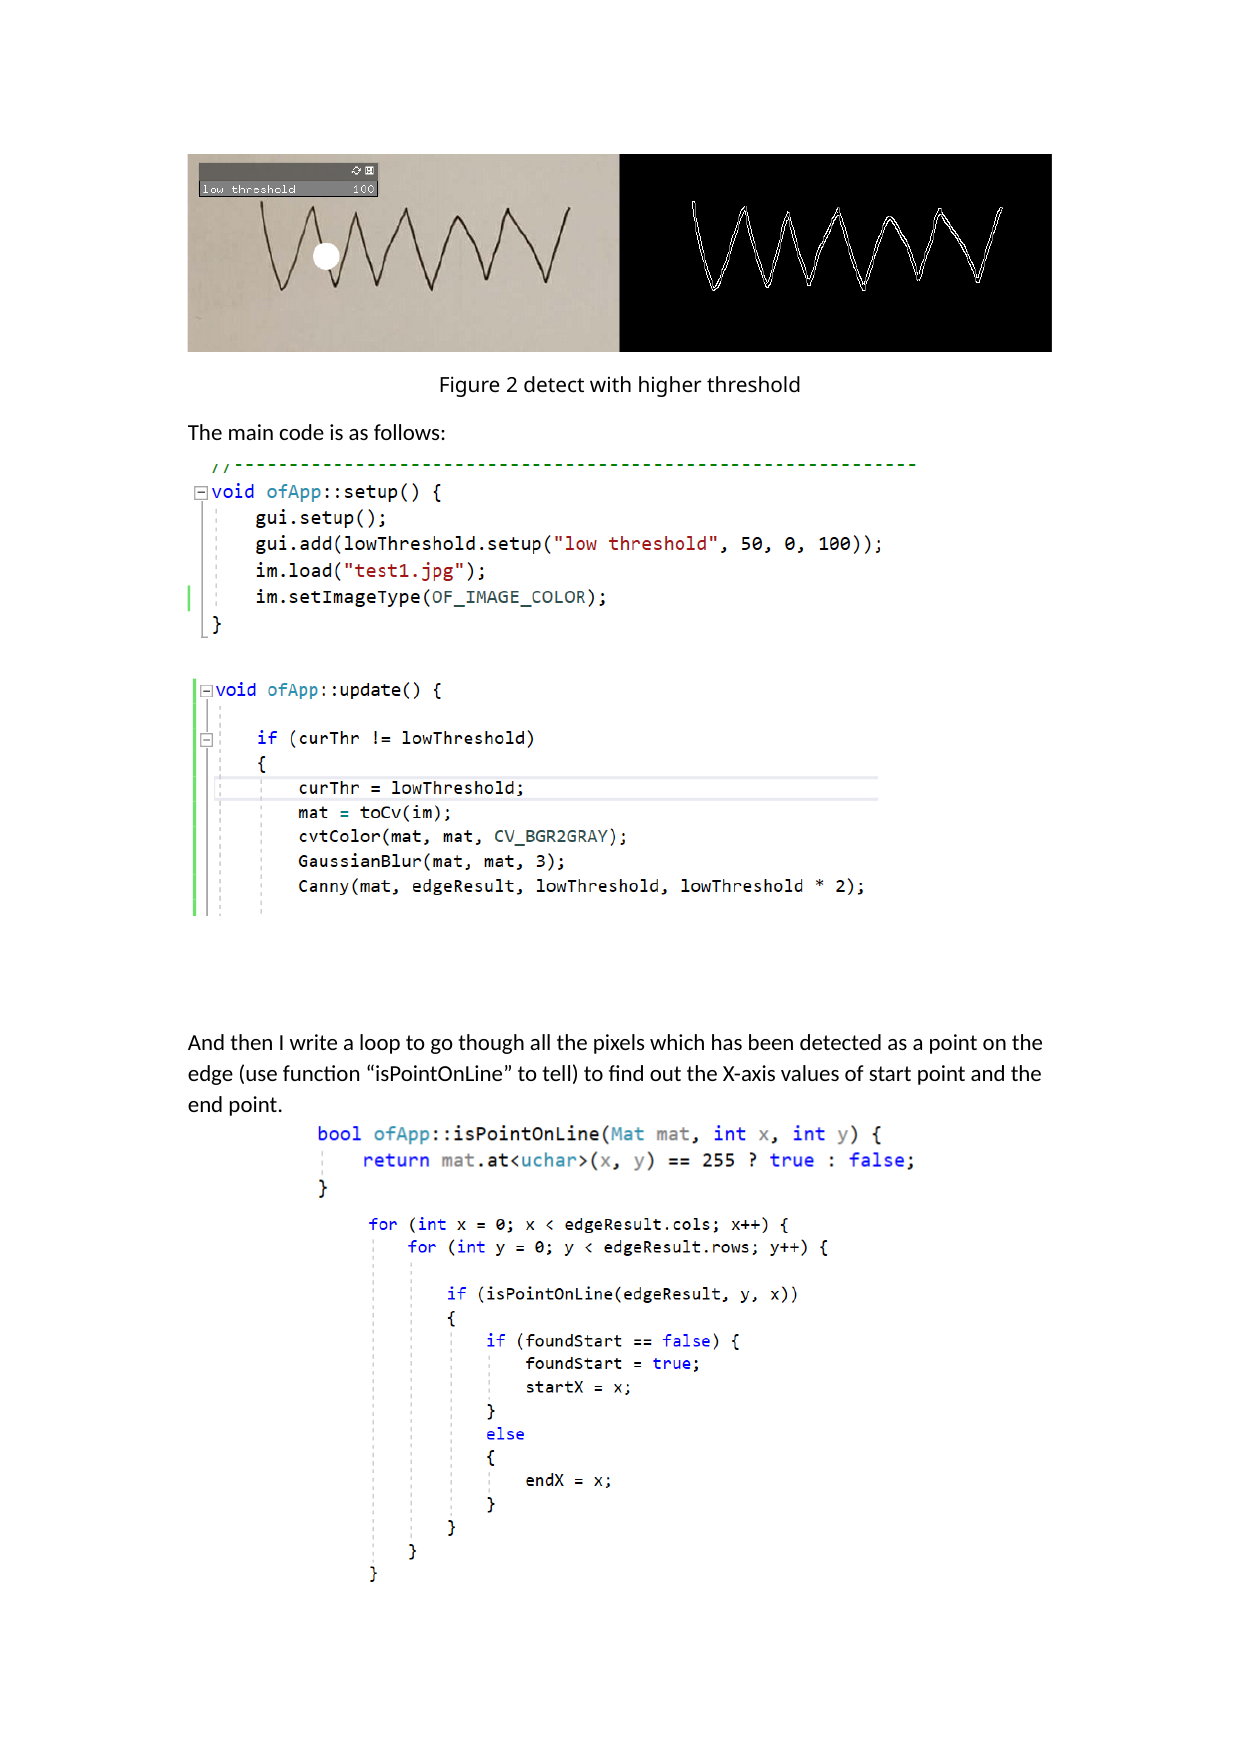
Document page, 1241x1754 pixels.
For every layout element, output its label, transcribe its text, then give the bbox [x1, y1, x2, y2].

picture [187, 154, 1052, 352]
picture [187, 464, 929, 657]
text The main code is as follows: [188, 418, 1052, 446]
text And then I write a loop to go though all the pixels which has been detected as a point on the edge (use function “isPointOnLine” to tell) to find out the X-axis values of start point and the end point. [188, 1028, 1052, 1118]
picture [314, 1106, 937, 1591]
picture [192, 675, 879, 916]
